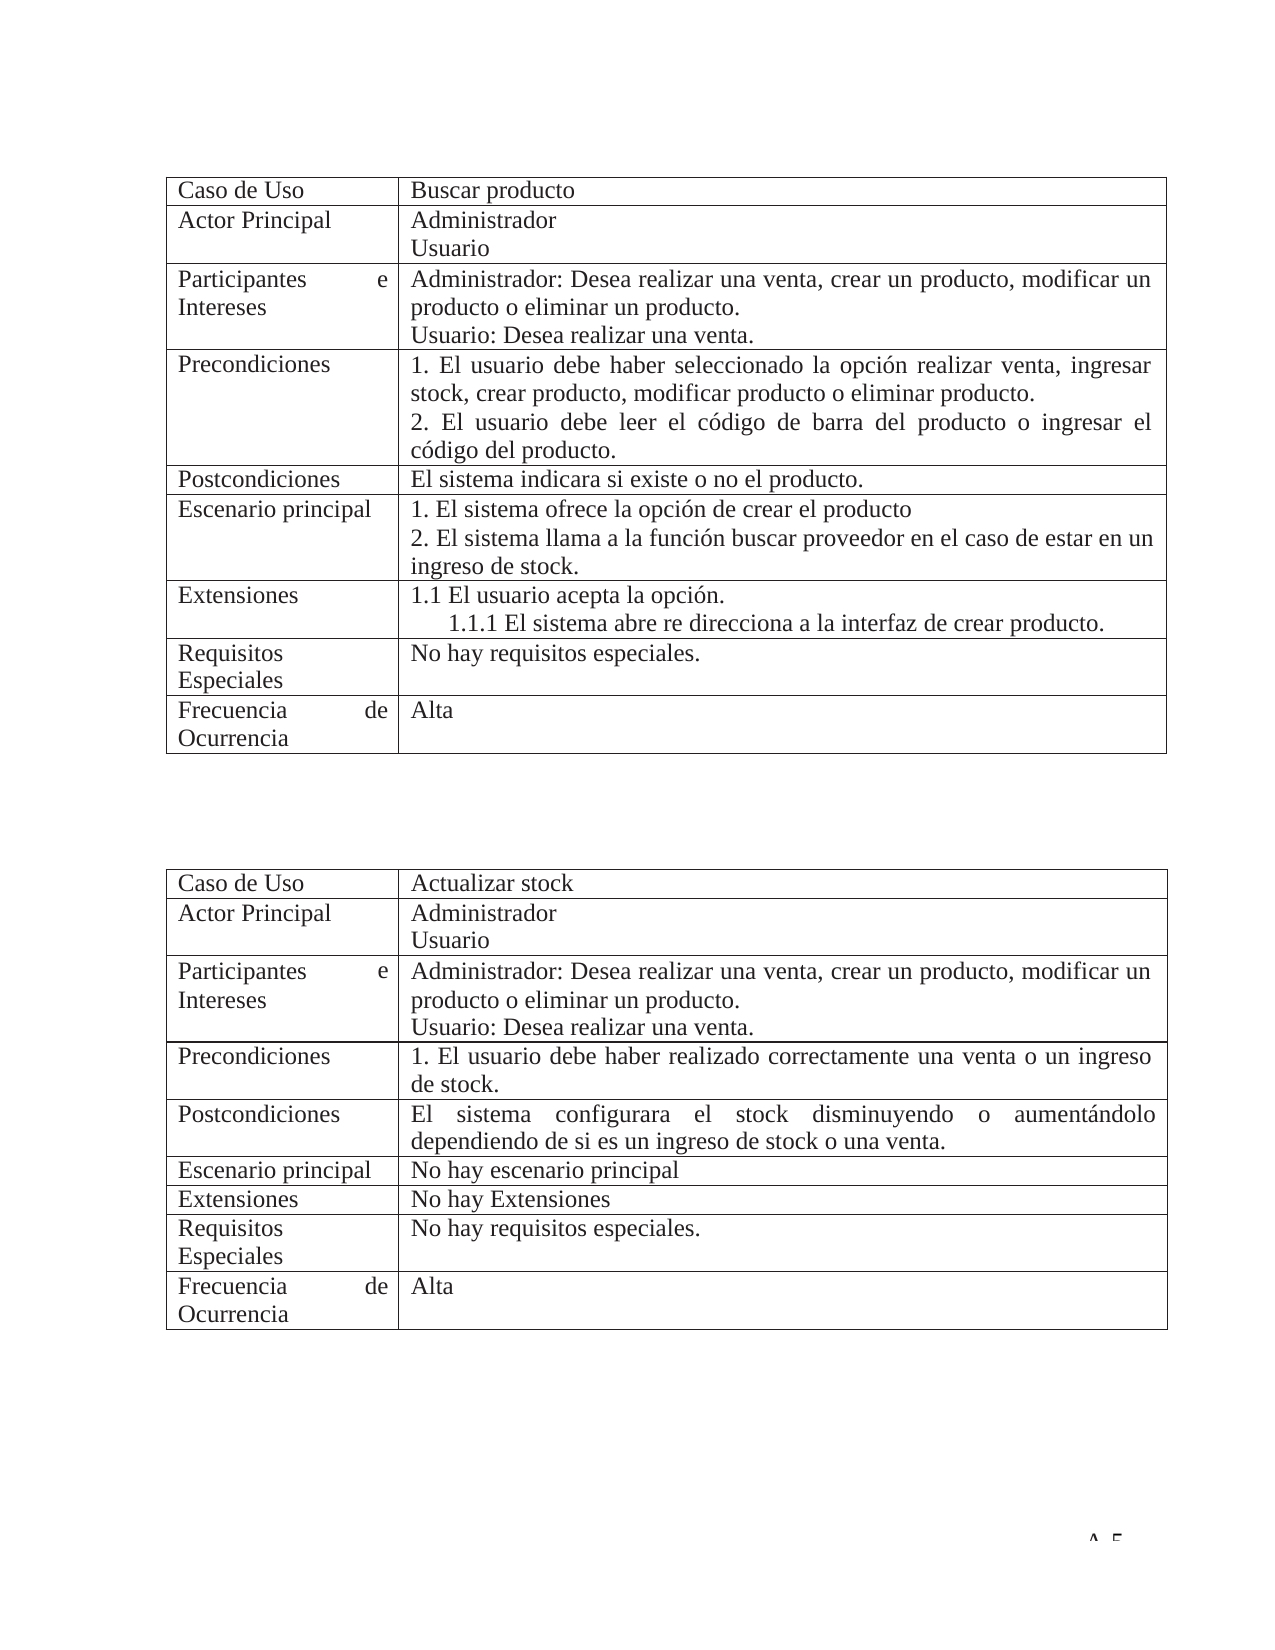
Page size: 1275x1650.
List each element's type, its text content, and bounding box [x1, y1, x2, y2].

table_cell No hay Extensiones [399, 1186, 1167, 1213]
table_cell Administrador Usuario [399, 206, 1166, 263]
table_cell No hay requisitos especiales. [399, 1215, 1167, 1271]
table_cell e [335, 956, 398, 1041]
table_cell 1. El usuario debe haber realizado correctamente una venta o un ingreso de stock. [399, 1043, 1167, 1099]
table_cell Precondiciones [167, 1043, 398, 1099]
table_cell Frecuencia Ocurrencia [167, 1272, 335, 1328]
table_cell El usuario acepta la opción. El sistema abre re direcciona a la interfaz de crear producto. [399, 581, 1166, 638]
table_cell Actor Principal [167, 206, 398, 263]
table_cell Administrador: Desea realizar una venta, crear un producto, modificar un producto o eliminar un producto. Usuario: Desea realizar una venta. [399, 956, 1167, 1041]
table_cell El usuario debe haber seleccionado la opción realizar venta, ingresar stock, crear producto, modificar producto o eliminar producto. El usuario debe leer el código de barra del producto o ingresar el código del producto. [399, 350, 1166, 465]
table_cell El sistema indicara si existe o no el producto. [399, 466, 1166, 494]
table_cell No hay escenario principal [399, 1157, 1167, 1185]
table_cell Escenario principal [167, 495, 398, 580]
table_cell Precondiciones [167, 350, 398, 465]
table_cell Postcondiciones [167, 1100, 398, 1156]
table_cell Administrador Usuario [399, 899, 1167, 955]
table_header Actualizar stock [399, 870, 1167, 897]
table_cell Requisitos Especiales [167, 1215, 398, 1271]
table_cell El sistema ofrece la opción de crear el producto El sistema llama a la función buscar proveedor en el caso de estar en un ingreso de stock. [399, 495, 1166, 580]
table_cell Alta [399, 1272, 1167, 1328]
table_cell Participantes e Intereses [167, 264, 398, 349]
table_cell No hay requisitos especiales. [399, 639, 1166, 695]
table_cell Escenario principal [167, 1157, 398, 1185]
table_cell Postcondiciones [167, 466, 398, 494]
table_cell Administrador: Desea realizar una venta, crear un producto, modificar un producto o eliminar un producto. Usuario: Desea realizar una venta. [399, 264, 1166, 349]
table_cell Extensiones [167, 581, 398, 638]
table_cell aumentándolo [1001, 1100, 1167, 1156]
table_cell Alta [399, 696, 1166, 752]
table_cell Participantes Intereses [167, 956, 335, 1041]
table_header Caso de Uso [167, 870, 398, 897]
table_cell Extensiones [167, 1186, 398, 1213]
table_cell El sistema configurara el stock disminuyendo dependiendo de si es un ingreso de stock o una venta. [399, 1100, 965, 1156]
table_cell o [965, 1100, 1001, 1156]
table_header Buscar producto [399, 178, 1166, 205]
table_cell Requisitos Especiales [167, 639, 398, 695]
table_header Caso de Uso [167, 178, 398, 205]
table_cell de [335, 1272, 398, 1328]
table_cell Actor Principal [167, 899, 398, 955]
table_cell Frecuencia de Ocurrencia [167, 696, 398, 752]
